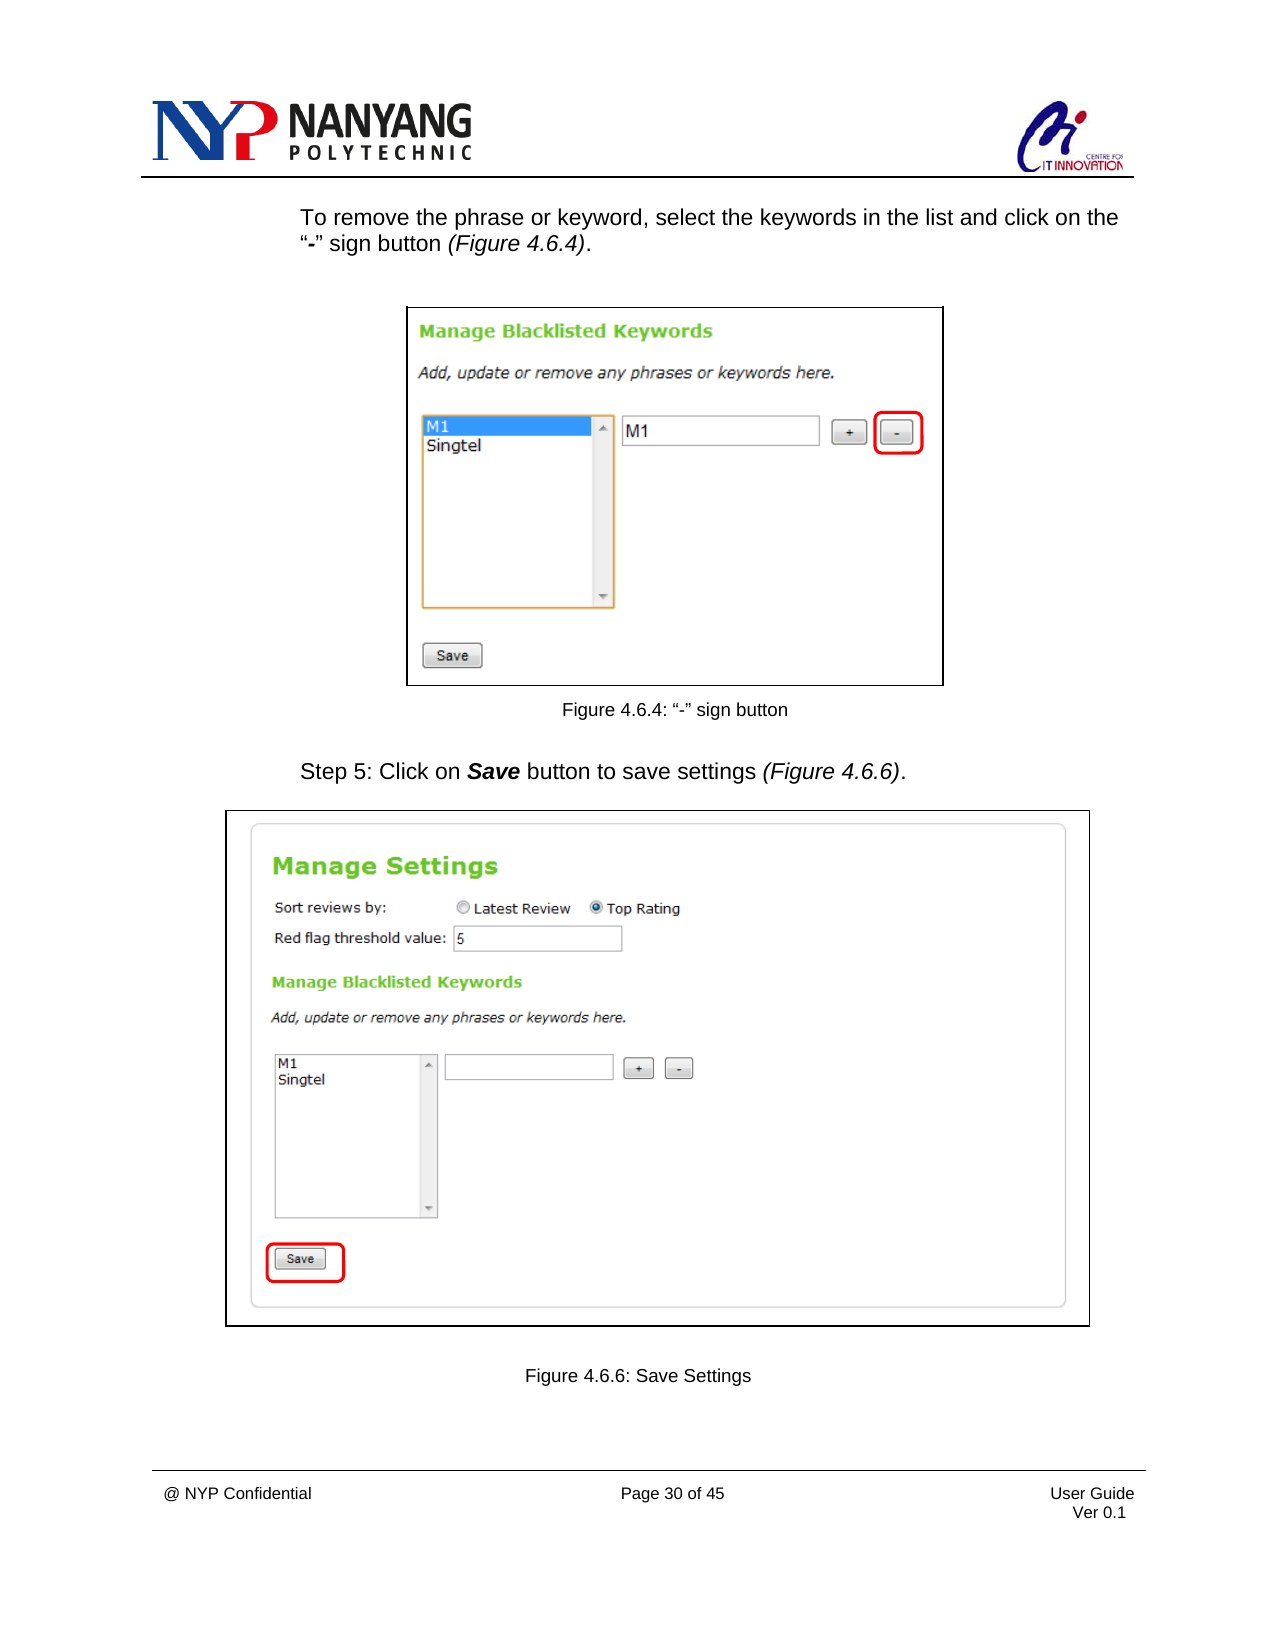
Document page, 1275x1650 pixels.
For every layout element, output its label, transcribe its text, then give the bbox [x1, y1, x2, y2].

text To remove the phrase or keyword, select the keywords in the list and click on the “-” sign button (Figure 4.6.4). [300, 204, 1125, 256]
picture [227, 811, 1089, 1325]
picture [152, 101, 471, 160]
text Figure 4.6.6: Save Settings [450, 1364, 1125, 1386]
picture [408, 308, 942, 685]
text Figure 4.6.4: “-” sign button [225, 699, 1125, 720]
text Step 5: Click on Save button to save settings (Figure 4.6.6). [225, 758, 1125, 784]
